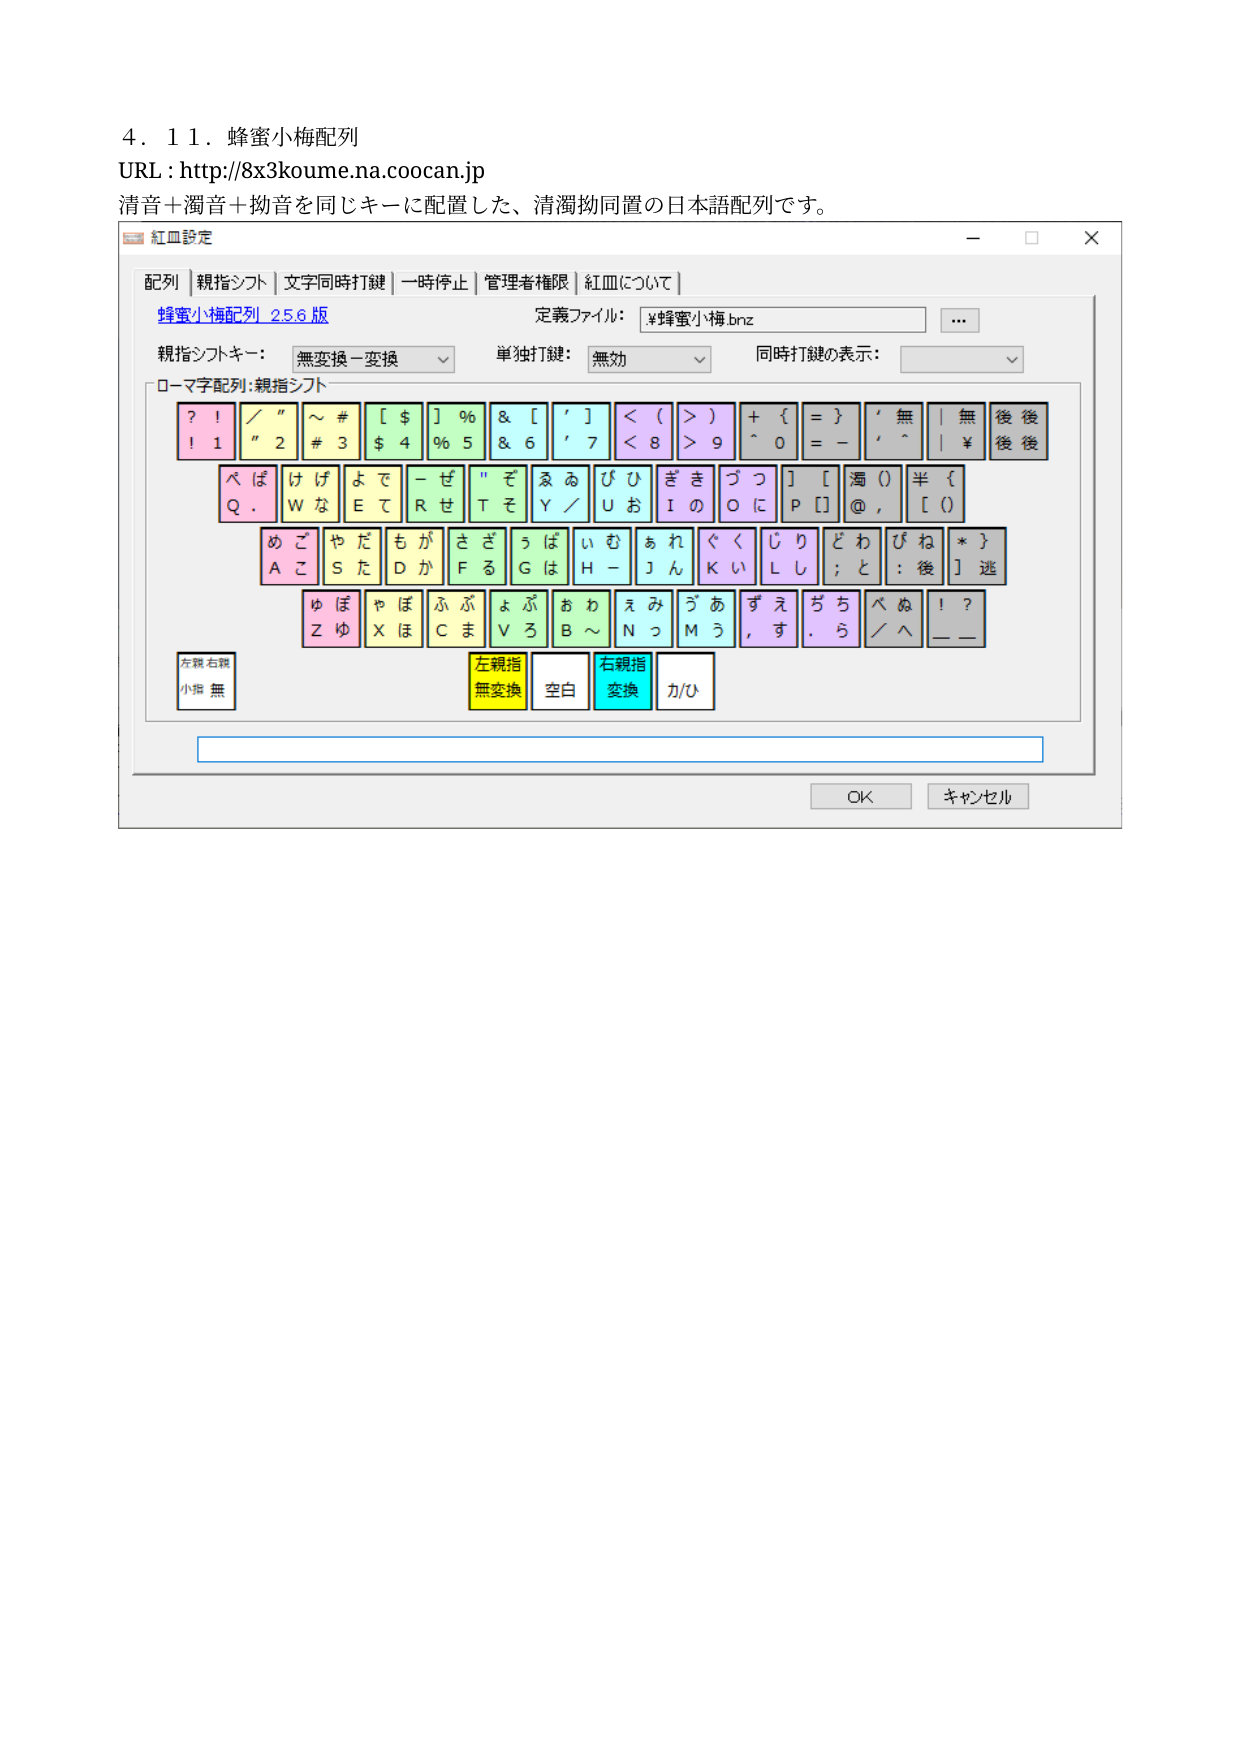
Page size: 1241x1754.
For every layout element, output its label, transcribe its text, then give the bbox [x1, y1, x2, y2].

text 清音＋濁音＋拗音を同じキーに配置した、清濁拗同置の日本語配列です。 [118, 187, 1122, 221]
picture [118, 221, 1123, 829]
text URL : http://8x3koume.na.coocan.jp [118, 153, 1122, 187]
text ４．１１．蜂蜜小梅配列 [118, 118, 1122, 153]
